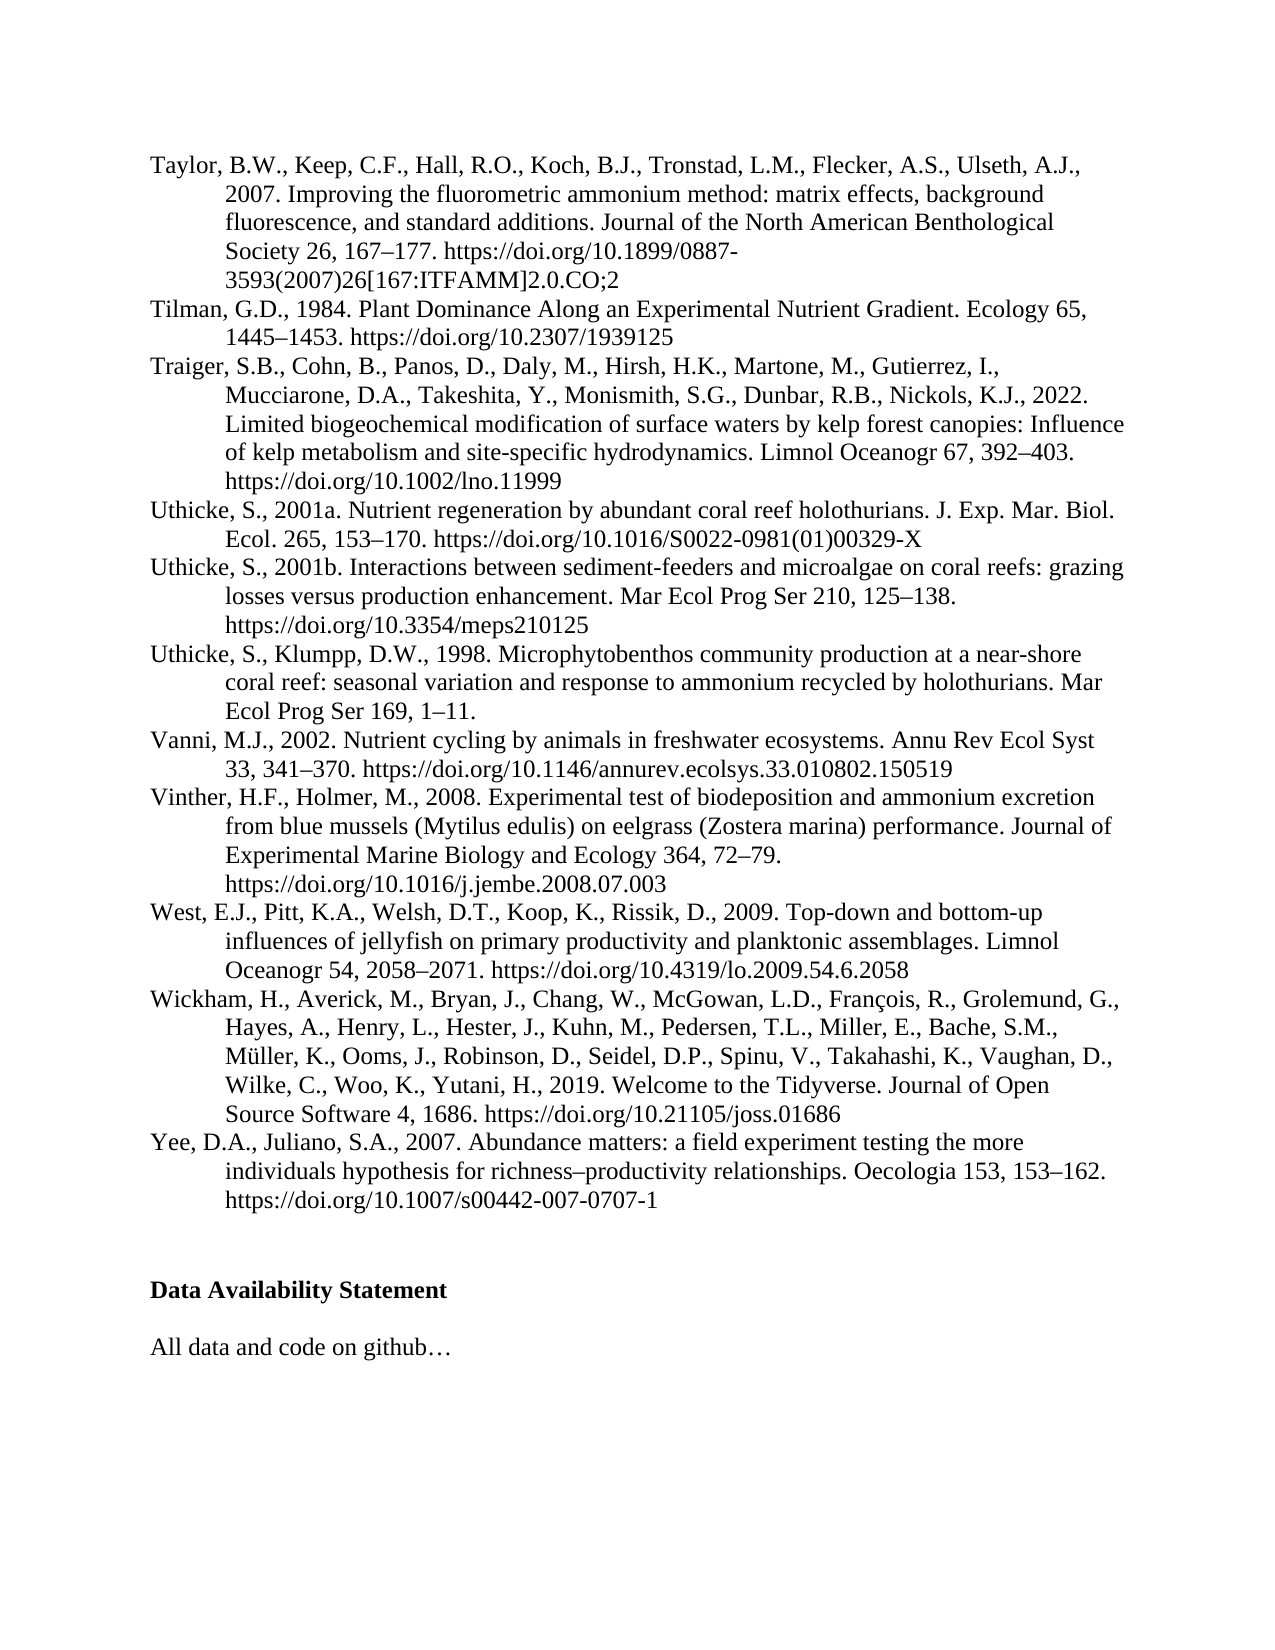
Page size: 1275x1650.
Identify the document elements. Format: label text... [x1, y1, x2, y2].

text Tilman, G.D., 1984. Plant Dominance Along an Experimental Nutrient Gradient. Ecology 65, 1445–1453. https://doi.org/10.2307/1939125 [150, 294, 1125, 351]
text Uthicke, S., 2001b. Interactions between sediment-feeders and microalgae on coral reefs: grazing losses versus production enhancement. Mar Ecol Prog Ser 210, 125–138. https://doi.org/10.3354/meps210125 [150, 552, 1125, 639]
text Vinther, H.F., Holmer, M., 2008. Experimental test of biodeposition and ammonium excretion from blue mussels (Mytilus edulis) on eelgrass (Zostera marina) performance. Journal of Experimental Marine Biology and Ecology 364, 72–79. https://doi.org/10.1016/j.jembe.2008.07.003 [150, 782, 1125, 897]
text Wickham, H., Averick, M., Bryan, J., Chang, W., McGowan, L.D., François, R., Grolemund, G., Hayes, A., Henry, L., Hester, J., Kuhn, M., Pedersen, T.L., Miller, E., Bache, S.M., Müller, K., Ooms, J., Robinson, D., Seidel, D.P., Spinu, V., Takahashi, K., Vaughan, D., Wilke, C., Woo, K., Yutani, H., 2019. Welcome to the Tidyverse. Journal of Open Source Software 4, 1686. https://doi.org/10.21105/joss.01686 [150, 984, 1125, 1127]
text West, E.J., Pitt, K.A., Welsh, D.T., Koop, K., Rissik, D., 2009. Top-down and bottom-up influences of jellyfish on primary productivity and planktonic assemblages. Limnol Oceanogr 54, 2058–2071. https://doi.org/10.4319/lo.2009.54.6.2058 [150, 897, 1125, 984]
text Data Availability Statement [150, 1275, 1125, 1303]
text Traiger, S.B., Cohn, B., Panos, D., Daly, M., Hirsh, H.K., Martone, M., Gutierrez, I., Mucciarone, D.A., Takeshita, Y., Monismith, S.G., Dunbar, R.B., Nickols, K.J., 2022. Limited biogeochemical modification of surface waters by kelp forest canopies: Influence of kelp metabolism and site-specific hydrodynamics. Limnol Oceanogr 67, 392–403. https://doi.org/10.1002/lno.11999 [150, 351, 1125, 495]
text All data and code on github… [150, 1332, 1125, 1361]
text Uthicke, S., 2001a. Nutrient regeneration by abundant coral reef holothurians. J. Exp. Mar. Biol. Ecol. 265, 153–170. https://doi.org/10.1016/S0022-0981(01)00329-X [150, 495, 1125, 552]
text Vanni, M.J., 2002. Nutrient cycling by animals in freshwater ecosystems. Annu Rev Ecol Syst 33, 341–370. https://doi.org/10.1146/annurev.ecolsys.33.010802.150519 [150, 725, 1125, 782]
text Taylor, B.W., Keep, C.F., Hall, R.O., Koch, B.J., Tronstad, L.M., Flecker, A.S., Ulseth, A.J., 2007. Improving the fluorometric ammonium method: matrix effects, background fluorescence, and standard additions. Journal of the North American Benthological Society 26, 167–177. https://doi.org/10.1899/0887-3593(2007)26[167:ITFAMM]2.0.CO;2 [150, 150, 1125, 294]
text Yee, D.A., Juliano, S.A., 2007. Abundance matters: a field experiment testing the more individuals hypothesis for richness–productivity relationships. Oecologia 153, 153–162. https://doi.org/10.1007/s00442-007-0707-1 [150, 1127, 1125, 1214]
text Uthicke, S., Klumpp, D.W., 1998. Microphytobenthos community production at a near-shore coral reef: seasonal variation and response to ammonium recycled by holothurians. Mar Ecol Prog Ser 169, 1–11. [150, 639, 1125, 725]
